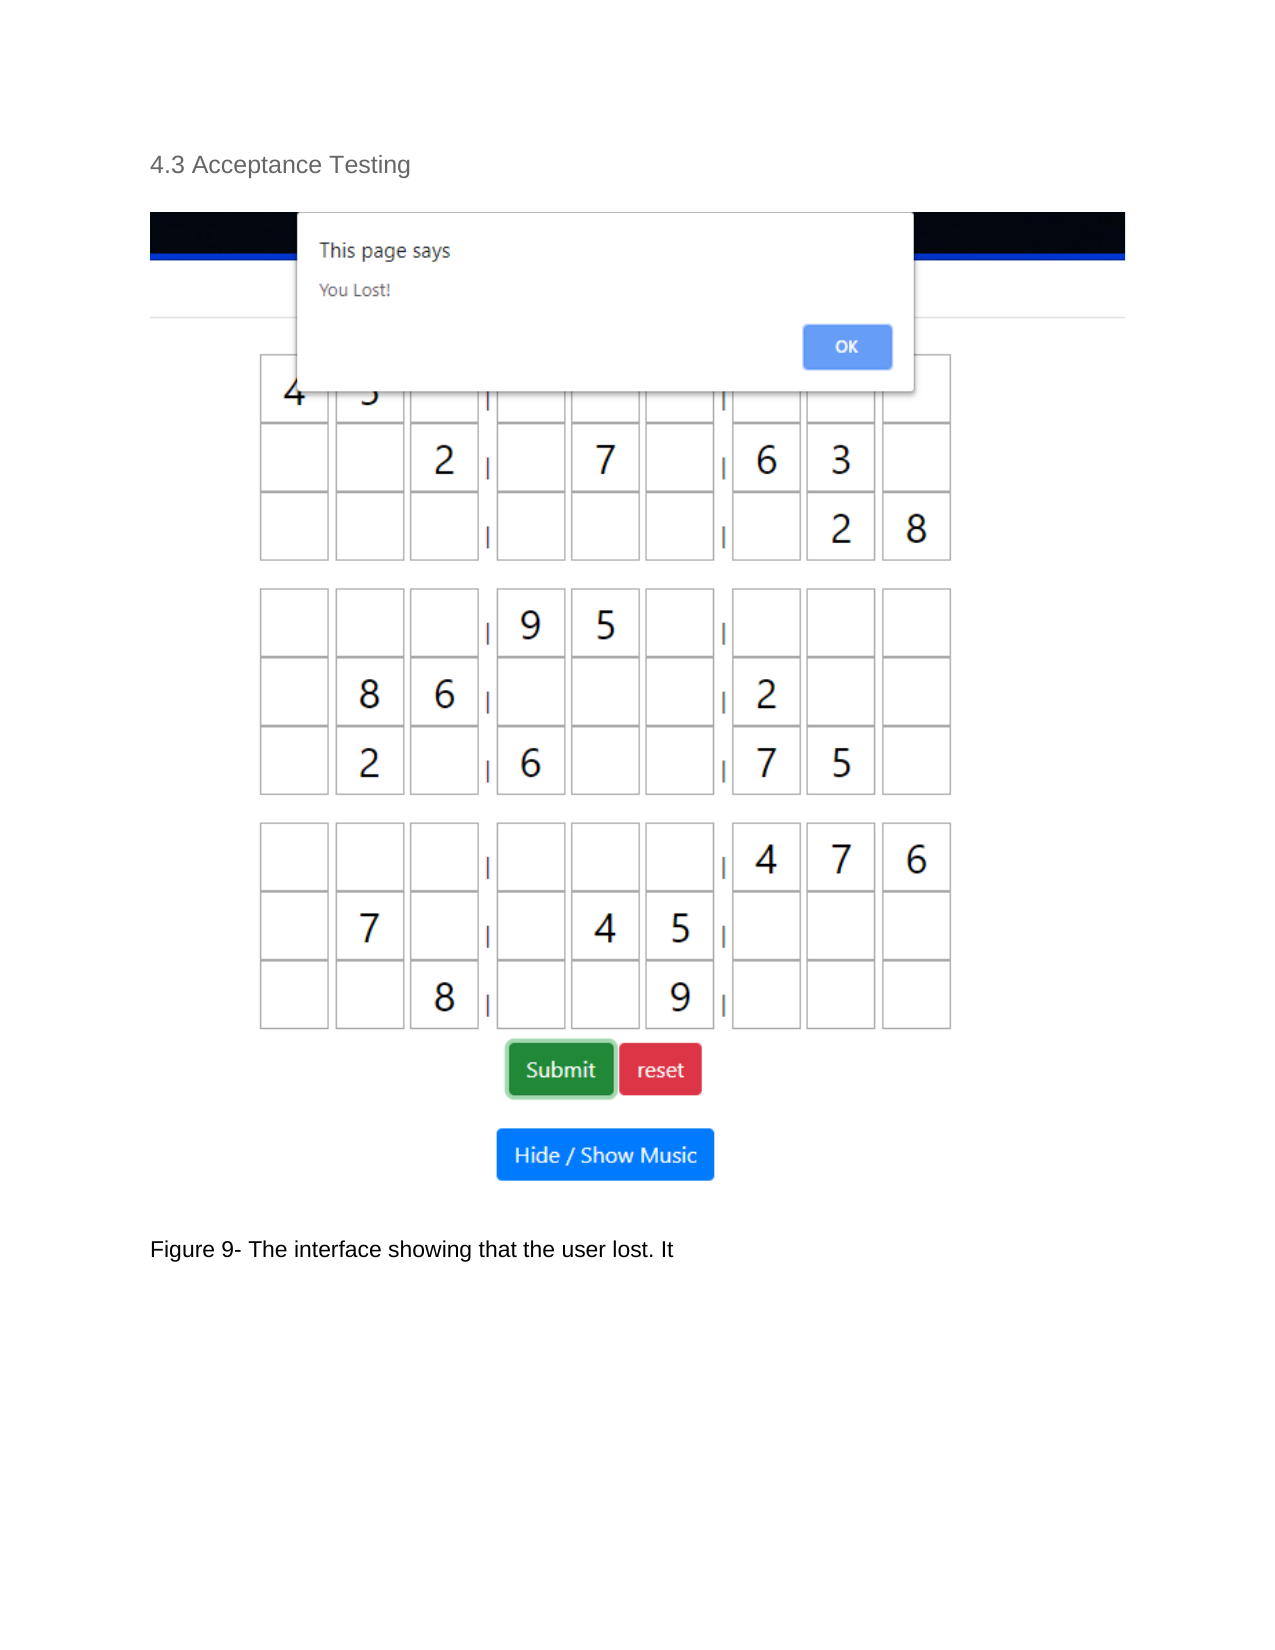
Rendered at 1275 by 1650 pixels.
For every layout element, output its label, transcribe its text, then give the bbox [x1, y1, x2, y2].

text 4.3 Acceptance Testing [150, 150, 1125, 179]
text Figure 9- The interface showing that the user lost. It [150, 1236, 1125, 1262]
picture [150, 212, 1125, 1236]
